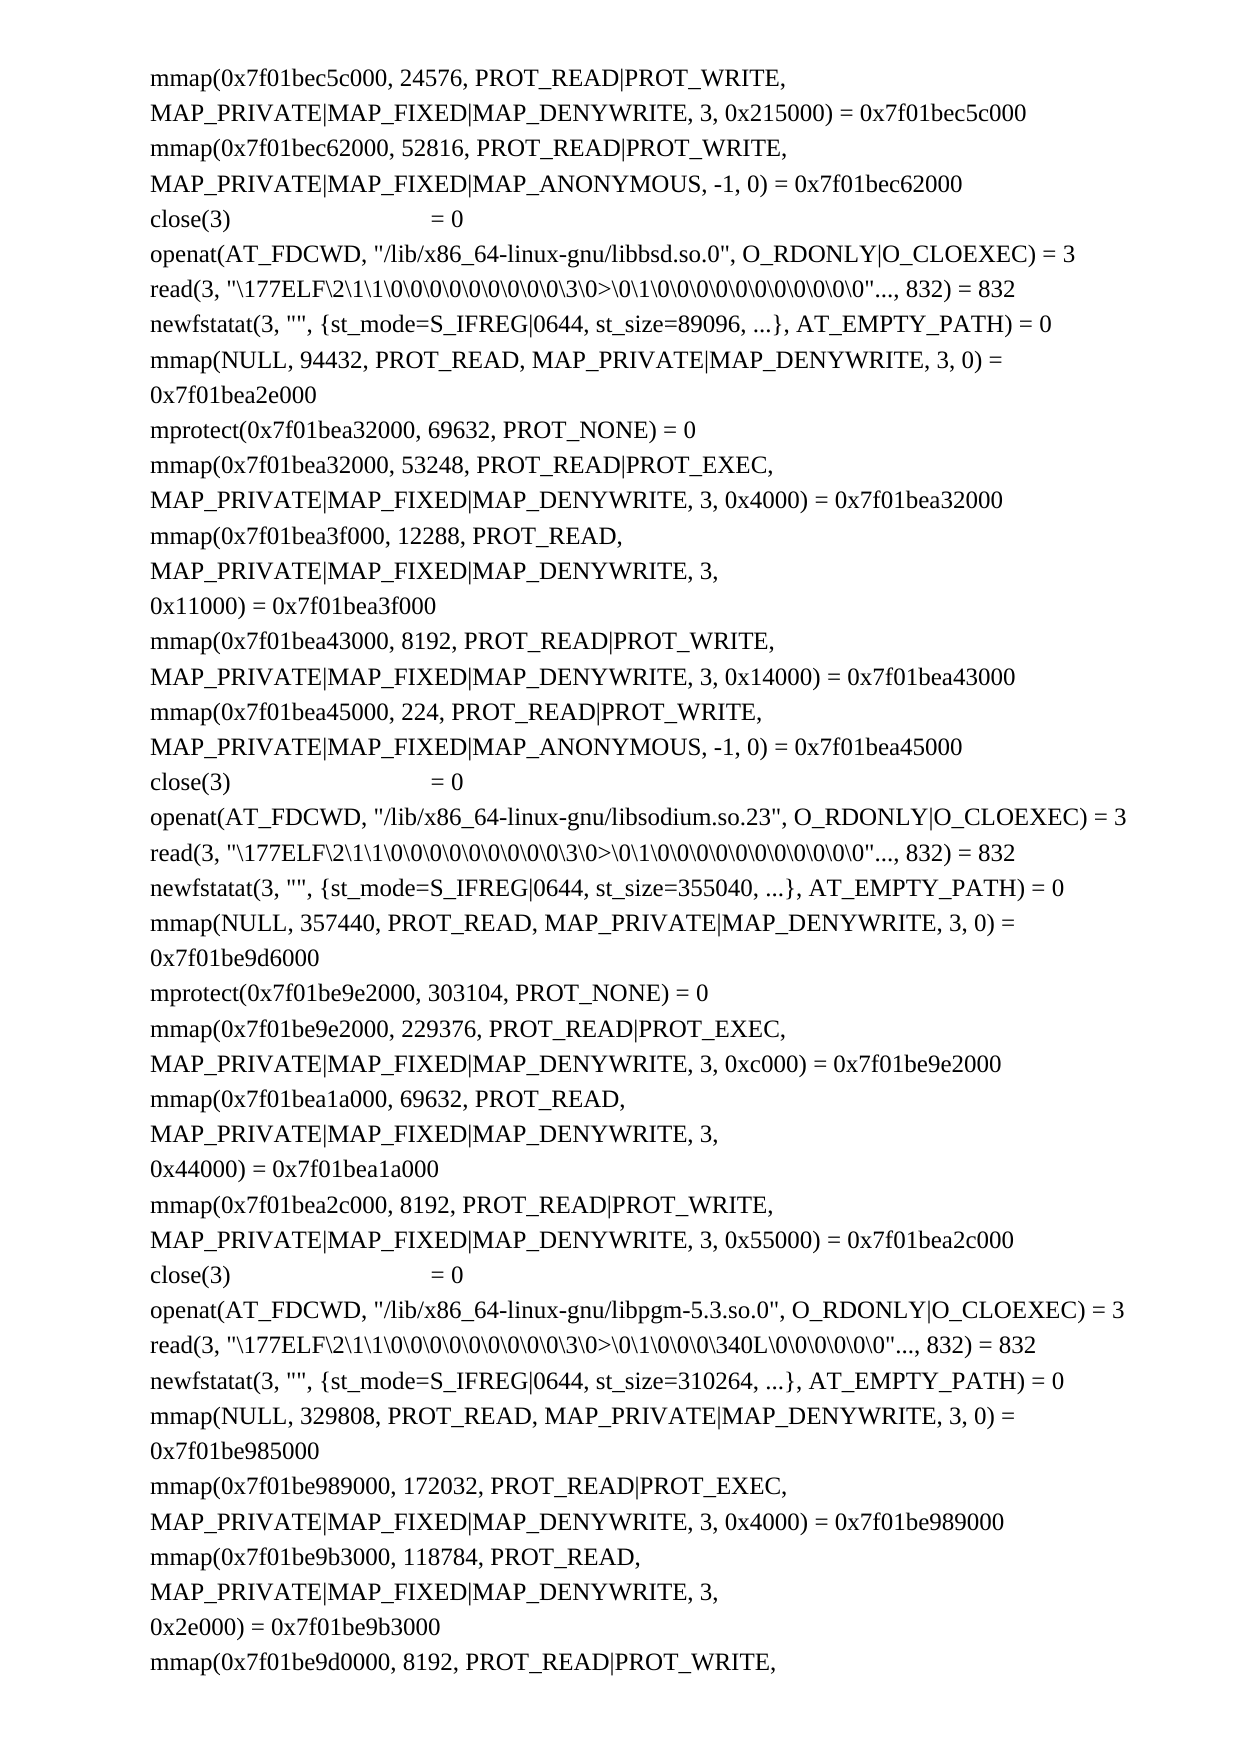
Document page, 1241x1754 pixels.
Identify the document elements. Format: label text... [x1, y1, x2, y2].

text mmap(0x7f01bec62000, 52816, PROT_READ|PROT_WRITE, [204, 145, 622, 160]
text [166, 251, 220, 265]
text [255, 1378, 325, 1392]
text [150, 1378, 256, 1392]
text close(3) = 0 [150, 779, 205, 793]
text 0x7f01bea2e000 [150, 392, 1147, 406]
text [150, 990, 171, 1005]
text newfstatat(3, "", {st_mode=S_IFREG|0644, st_size=89096, ...}, AT_EMPTY_PATH) = 0 [150, 321, 530, 336]
text MAP_PRIVATE|MAP_FIXED|MAP_DENYWRITE, 3, 0x14000) = 0x7f01bea43000 [817, 673, 1147, 688]
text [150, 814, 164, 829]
text MAP_PRIVATE|MAP_FIXED|MAP_DENYWRITE, 3, [470, 568, 1147, 582]
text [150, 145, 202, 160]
text MAP_PRIVATE|MAP_FIXED|MAP_DENYWRITE, 3, 0x4000) = 0x7f01bea32000 [803, 497, 1147, 512]
text read(3, "\177ELF\2\1\1\0\0\0\0\0\0\0\0\0\3\0>\0\1\0\0\0\0\0\0\0\0\0\0\0"..., 832) = 832 [150, 286, 948, 301]
text mmap(0x7f01be9d0000, 8192, PROT_READ|PROT_WRITE, [204, 1659, 611, 1674]
text mprotect(0x7f01bea32000, 69632, PROT_NONE) = 0 [653, 427, 1147, 441]
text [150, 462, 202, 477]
text mmap(0x7f01bea1a000, 69632, PROT_READ, [215, 1096, 1147, 1110]
text mmap(0x7f01bea43000, 8192, PROT_READ|PROT_WRITE, [204, 638, 610, 653]
text MAP_PRIVATE|MAP_FIXED|MAP_DENYWRITE, 3, 0x215000) = 0x7f01bec5c000 [829, 110, 1147, 124]
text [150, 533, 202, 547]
text MAP_PRIVATE|MAP_FIXED|MAP_DENYWRITE, 3, 0x14000) = 0x7f01bea43000 [470, 673, 817, 688]
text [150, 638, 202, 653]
text mmap(0x7f01be989000, 172032, PROT_READ|PROT_EXEC, [204, 1483, 636, 1498]
text mmap(0x7f01bec5c000, 24576, PROT_READ|PROT_WRITE, [622, 75, 1147, 89]
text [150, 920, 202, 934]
text MAP_PRIVATE|MAP_FIXED|MAP_ANONYMOUS, -1, 0) = 0x7f01bea45000 [764, 744, 1147, 758]
text MAP_PRIVATE|MAP_FIXED|MAP_DENYWRITE, 3, 0x55000) = 0x7f01bea2c000 [817, 1237, 1147, 1251]
text MAP_PRIVATE|MAP_FIXED|MAP_ANONYMOUS, -1, 0) = 0x7f01bea45000 [470, 744, 764, 758]
text read(3, "\177ELF\2\1\1\0\0\0\0\0\0\0\0\0\3\0>\0\1\0\0\0\0\0\0\0\0\0\0\0"..., 832) = 832 [196, 849, 948, 864]
text MAP_PRIVATE|MAP_FIXED|MAP_DENYWRITE, 3, [470, 1131, 1147, 1146]
text mmap(NULL, 94432, PROT_READ, MAP_PRIVATE|MAP_DENYWRITE, 3, 0) = [215, 357, 706, 371]
text MAP_PRIVATE|MAP_FIXED|MAP_DENYWRITE, 3, 0x4000) = 0x7f01bea32000 [470, 497, 804, 512]
text 0x44000) = 0x7f01bea1a000 [241, 1166, 1147, 1181]
text mmap(0x7f01bea45000, 224, PROT_READ|PROT_WRITE, [215, 709, 597, 723]
text MAP_PRIVATE|MAP_FIXED|MAP_DENYWRITE, 3, [150, 1589, 324, 1603]
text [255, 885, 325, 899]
text MAP_PRIVATE|MAP_FIXED|MAP_DENYWRITE, 3, 0x215000) = 0x7f01bec5c000 [470, 110, 829, 124]
text mmap(0x7f01bec5c000, 24576, PROT_READ|PROT_WRITE, [215, 75, 621, 89]
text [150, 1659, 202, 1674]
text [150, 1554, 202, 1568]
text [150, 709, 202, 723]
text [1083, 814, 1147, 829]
text MAP_PRIVATE|MAP_FIXED|MAP_DENYWRITE, 3, [470, 1589, 1147, 1603]
text read(3, "\177ELF\2\1\1\0\0\0\0\0\0\0\0\0\3\0>\0\1\0\0\0\340L\0\0\0\0\0\0"..., 832) = 832 [150, 1342, 969, 1357]
text openat(AT_FDCWD, "/lib/x86_64-linux-gnu/libpgm-5.3.so.0", O_RDONLY|O_CLOEXEC) = 3 [166, 1307, 639, 1322]
text mprotect(0x7f01be9e2000, 303104, PROT_NONE) = 0 [665, 990, 1147, 1005]
text mmap(NULL, 329808, PROT_READ, MAP_PRIVATE|MAP_DENYWRITE, 3, 0) = [215, 1413, 718, 1427]
text MAP_PRIVATE|MAP_FIXED|MAP_DENYWRITE, 3, 0x4000) = 0x7f01be989000 [804, 1518, 1147, 1533]
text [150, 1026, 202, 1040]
text mmap(0x7f01be9d0000, 8192, PROT_READ|PROT_WRITE, [612, 1659, 1147, 1674]
text MAP_PRIVATE|MAP_FIXED|MAP_DENYWRITE, 3, 0x55000) = 0x7f01bea2c000 [470, 1237, 817, 1251]
text newfstatat(3, "", {st_mode=S_IFREG|0644, st_size=89096, ...}, AT_EMPTY_PATH) = 0 [531, 321, 1009, 336]
text mmap(0x7f01bec62000, 52816, PROT_READ|PROT_WRITE, [623, 145, 1147, 160]
text openat(AT_FDCWD, "/lib/x86_64-linux-gnu/libsodium.so.23", O_RDONLY|O_CLOEXEC) = 3 [166, 814, 930, 829]
text mmap(0x7f01bea32000, 53248, PROT_READ|PROT_EXEC, [204, 462, 622, 477]
text mmap(NULL, 357440, PROT_READ, MAP_PRIVATE|MAP_DENYWRITE, 3, 0) = [215, 920, 718, 934]
text MAP_PRIVATE|MAP_FIXED|MAP_DENYWRITE, 3, [150, 1131, 324, 1146]
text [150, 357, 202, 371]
text mmap(0x7f01bea43000, 8192, PROT_READ|PROT_WRITE, [611, 638, 1147, 653]
text close(3) = 0 [227, 779, 1147, 793]
text MAP_PRIVATE|MAP_FIXED|MAP_ANONYMOUS, -1, 0) = 0x7f01bec62000 [470, 181, 764, 195]
text 0x11000) = 0x7f01bea3f000 [242, 603, 1147, 617]
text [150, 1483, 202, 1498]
text mmap(NULL, 94432, PROT_READ, MAP_PRIVATE|MAP_DENYWRITE, 3, 0) = [707, 357, 979, 371]
text MAP_PRIVATE|MAP_FIXED|MAP_DENYWRITE, 3, [150, 568, 324, 582]
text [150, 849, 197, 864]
text mmap(0x7f01be9e2000, 229376, PROT_READ|PROT_EXEC, [636, 1026, 1147, 1040]
text MAP_PRIVATE|MAP_FIXED|MAP_DENYWRITE, 3, 0xc000) = 0x7f01be9e2000 [803, 1061, 1147, 1075]
text MAP_PRIVATE|MAP_FIXED|MAP_DENYWRITE, 3, 0xc000) = 0x7f01be9e2000 [470, 1061, 803, 1075]
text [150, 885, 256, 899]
text mprotect(0x7f01be9e2000, 303104, PROT_NONE) = 0 [173, 990, 666, 1005]
text mmap(0x7f01be989000, 172032, PROT_READ|PROT_EXEC, [637, 1483, 1147, 1498]
text mmap(0x7f01bea2c000, 8192, PROT_READ|PROT_WRITE, [215, 1202, 608, 1216]
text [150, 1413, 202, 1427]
text mmap(0x7f01bea3f000, 12288, PROT_READ, [215, 533, 1147, 547]
text openat(AT_FDCWD, "/lib/x86_64-linux-gnu/libbsd.so.0", O_RDONLY|O_CLOEXEC) = 3 [219, 251, 879, 265]
text close(3) = 0 [227, 216, 1147, 230]
text mmap(0x7f01bea45000, 224, PROT_READ|PROT_WRITE, [598, 709, 1147, 723]
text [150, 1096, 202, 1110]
text mmap(0x7f01bea2c000, 8192, PROT_READ|PROT_WRITE, [609, 1202, 1147, 1216]
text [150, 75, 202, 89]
text mmap(0x7f01be9e2000, 229376, PROT_READ|PROT_EXEC, [215, 1026, 635, 1040]
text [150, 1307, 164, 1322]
text close(3) = 0 [150, 1272, 205, 1286]
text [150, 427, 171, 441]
text MAP_PRIVATE|MAP_FIXED|MAP_DENYWRITE, 3, 0x4000) = 0x7f01be989000 [470, 1518, 804, 1533]
text mmap(0x7f01be9b3000, 118784, PROT_READ, [215, 1554, 1147, 1568]
text MAP_PRIVATE|MAP_FIXED|MAP_ANONYMOUS, -1, 0) = 0x7f01bec62000 [764, 181, 1147, 195]
text 0x7f01be985000 [150, 1448, 1147, 1462]
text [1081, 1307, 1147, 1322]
text close(3) = 0 [150, 216, 205, 230]
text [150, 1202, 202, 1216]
text 0x2e000) = 0x7f01be9b3000 [241, 1624, 1147, 1638]
text mprotect(0x7f01bea32000, 69632, PROT_NONE) = 0 [241, 427, 653, 441]
text 0x7f01be9d6000 [150, 955, 1147, 969]
text close(3) = 0 [227, 1272, 1147, 1286]
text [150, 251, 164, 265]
text mmap(0x7f01bea32000, 53248, PROT_READ|PROT_EXEC, [623, 462, 1147, 477]
